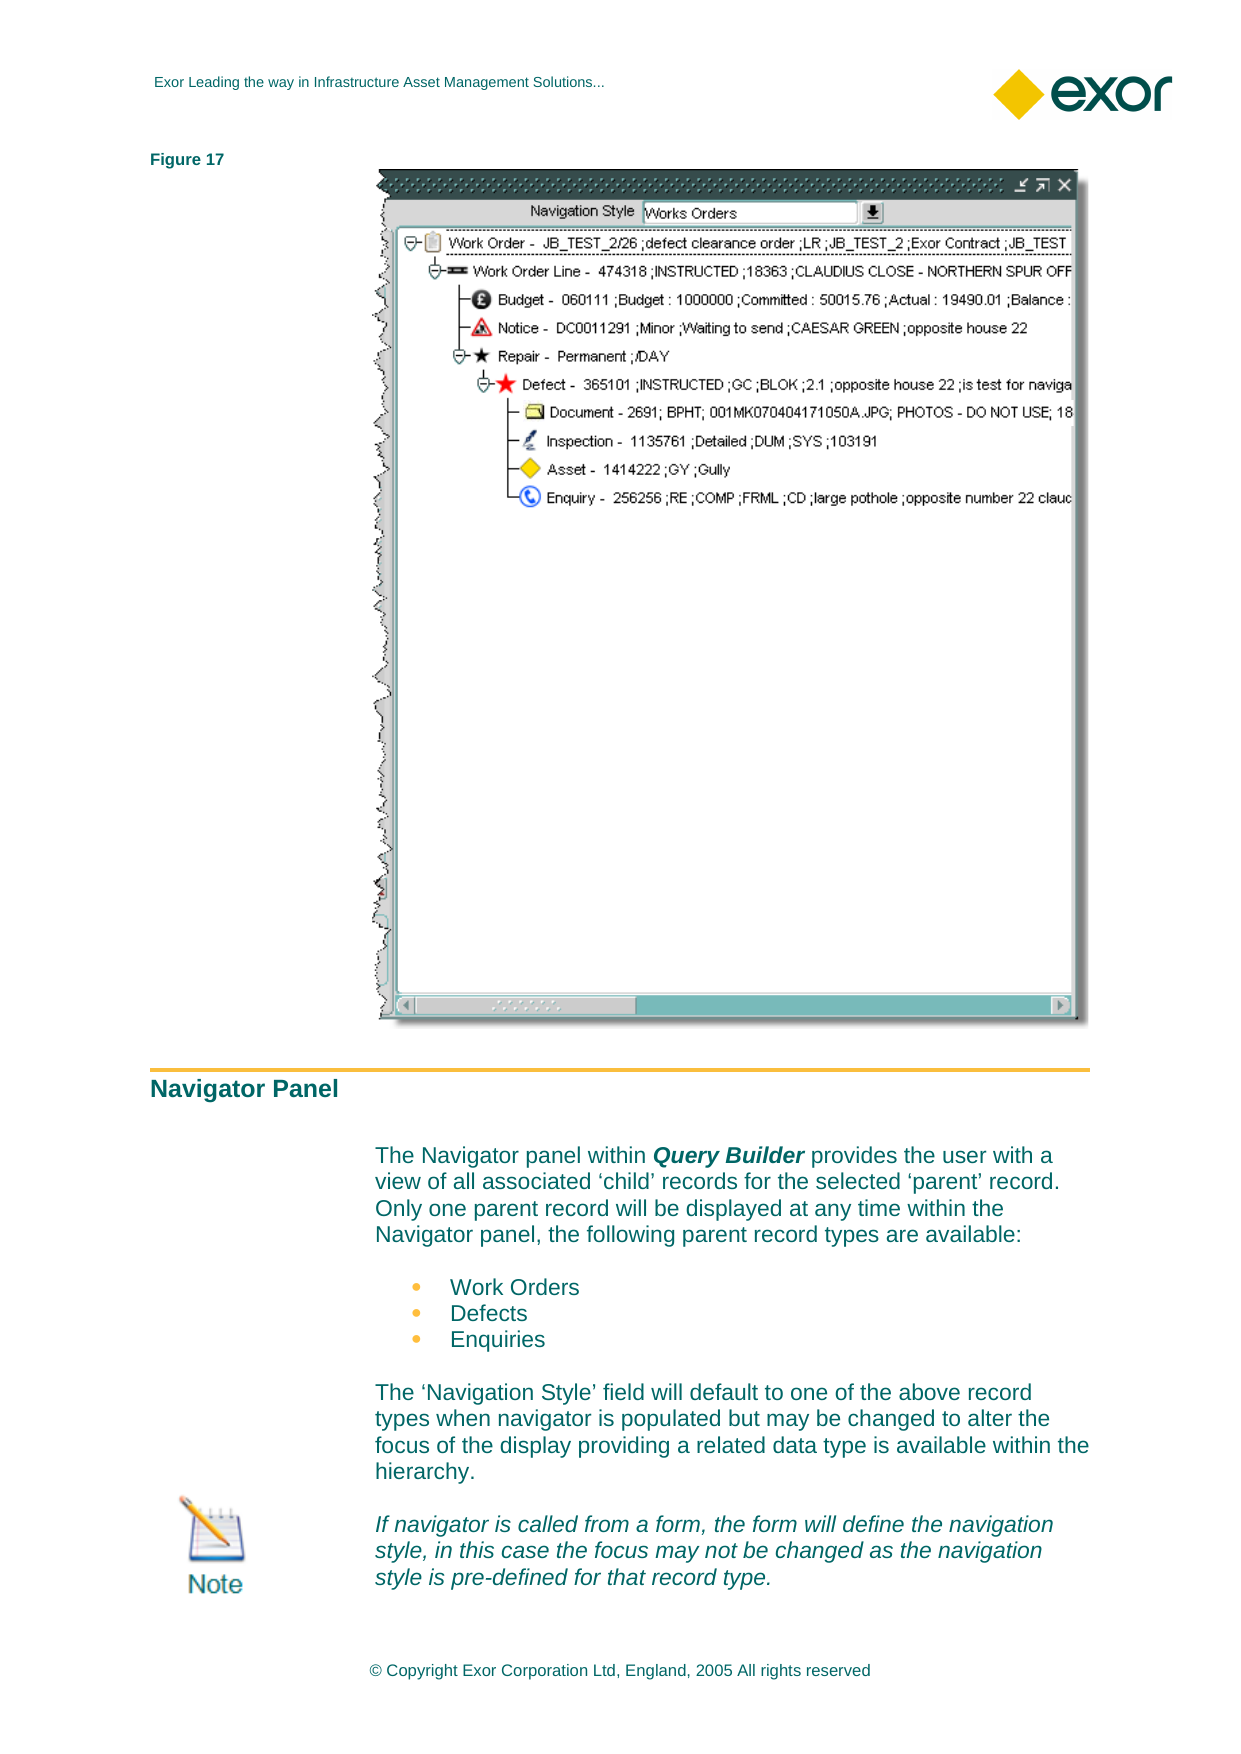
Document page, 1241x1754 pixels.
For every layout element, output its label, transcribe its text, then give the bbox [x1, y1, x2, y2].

text The Navigator panel within Query Builder provides the user with a view of all associated ‘child’ records for the selected ‘parent’ record. Only one parent record will be displayed at any time within the Navigator panel, the following parent record types are available: [375, 1142, 1090, 1247]
text The ‘Navigation Style’ field will default to one of the above record types when navigator is populated but may be changed to alter the focus of the display providing a related data type is available within the hierarchy. [375, 1379, 1090, 1484]
picture [164, 1479, 263, 1606]
text Navigator Panel [150, 1072, 1090, 1103]
list Defects [412, 1300, 1090, 1326]
picture [992, 69, 1173, 120]
text Figure 17 [150, 150, 1090, 169]
text If navigator is called from a form, the form will define the navigation style, in this case the focus may not be changed as the navigation style is pre-defined for that record type. [375, 1511, 1090, 1590]
list Work Orders [412, 1274, 1090, 1300]
picture [372, 169, 1089, 1029]
list Enquiries [412, 1326, 1090, 1353]
